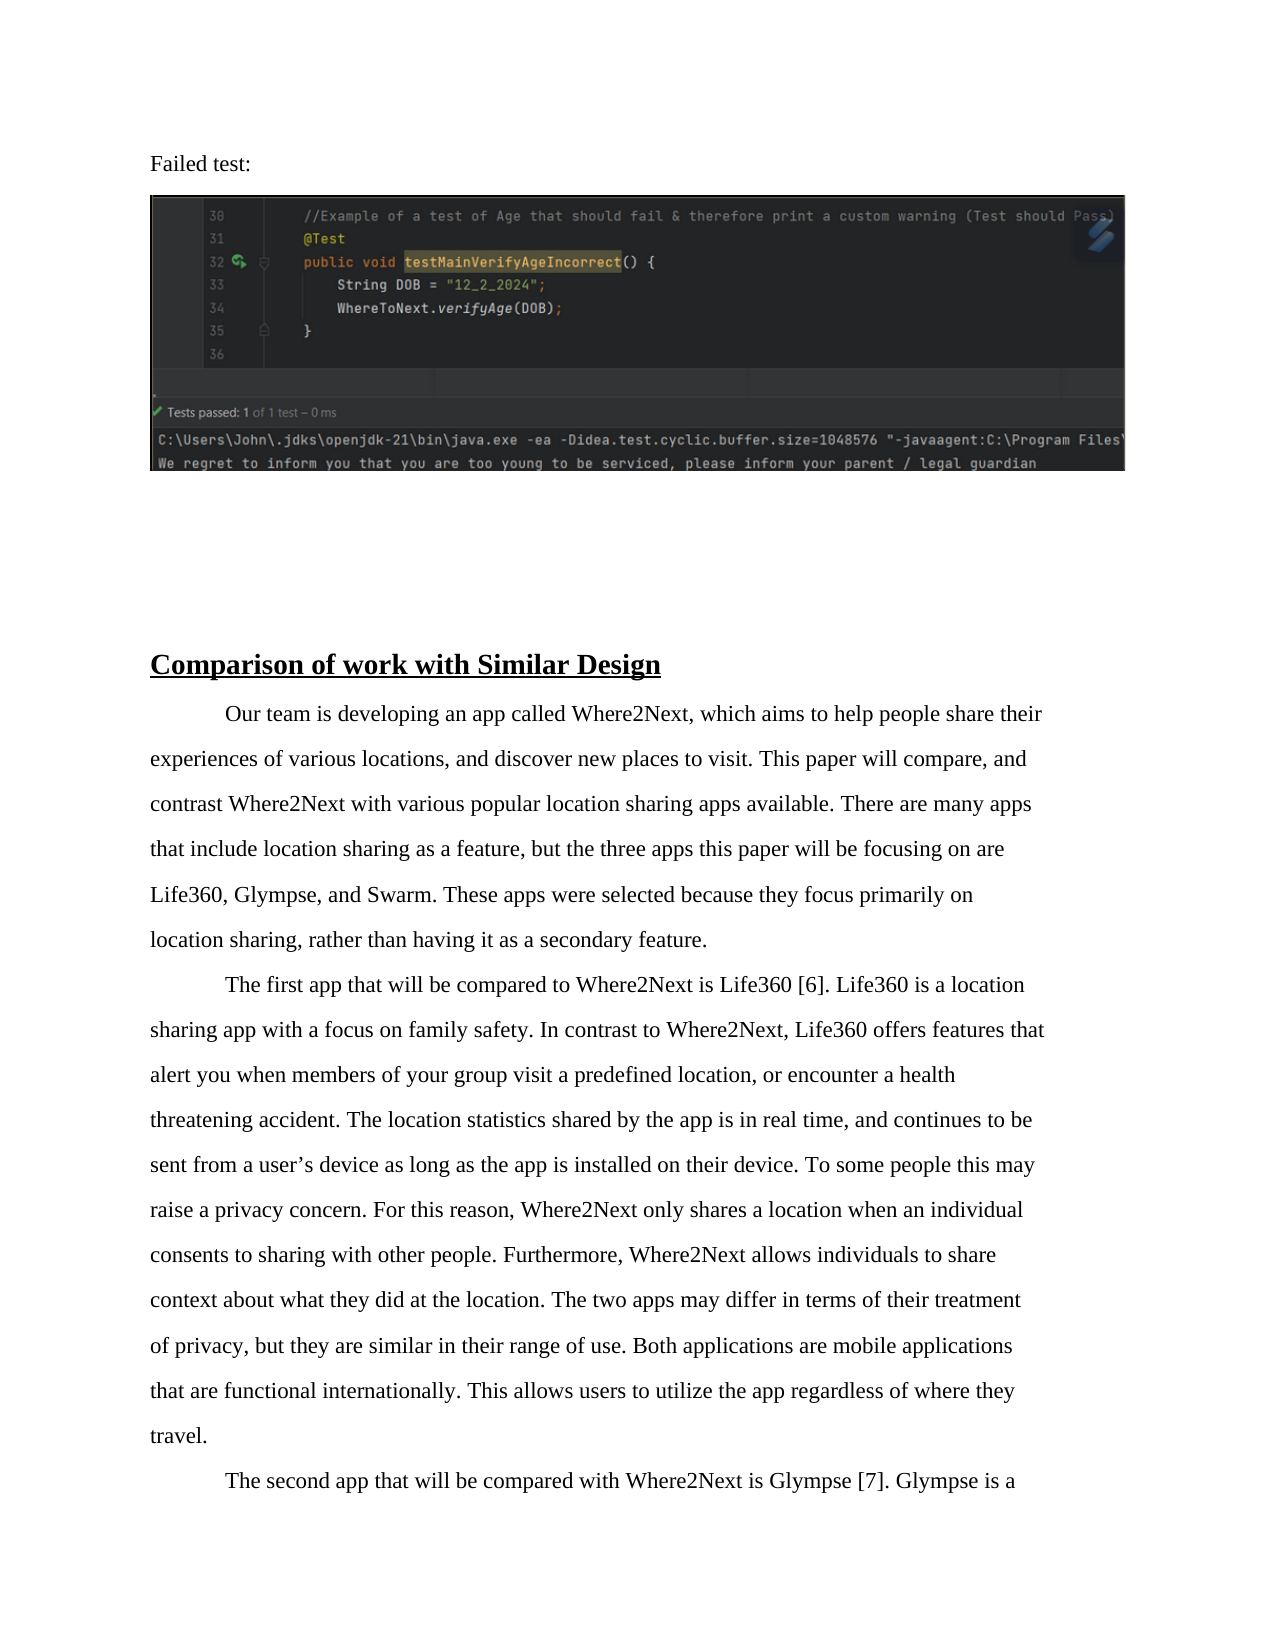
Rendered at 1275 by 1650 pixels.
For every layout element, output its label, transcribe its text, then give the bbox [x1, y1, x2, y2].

text sharing app with a focus on family safety. In contrast to Where2Next, Life360 offers features that [150, 1016, 1125, 1042]
text The first app that will be compared to Where2Next is Life360 [6]. Life360 is a location [150, 971, 1125, 997]
text travel. [150, 1422, 1125, 1448]
text Failed test: [150, 150, 1125, 176]
text context about what they did at the location. The two apps may differ in terms of their treatment [150, 1287, 1125, 1313]
text The second app that will be compared with Where2Next is Glympse [7]. Glympse is a [150, 1467, 1125, 1493]
text experiences of various locations, and discover new places to visit. This paper will compare, and [150, 745, 1125, 772]
text Comparison of work with Similar Design [150, 647, 1125, 681]
text sent from a user’s device as long as the app is installed on their device. To some people this may [150, 1151, 1125, 1178]
text Our team is developing an app called Where2Next, which aims to help people share their [150, 700, 1125, 727]
text alert you when members of your group visit a predefined location, or encounter a health [150, 1061, 1125, 1087]
text Life360, Glympse, and Swarm. These apps were selected because they focus primarily on [150, 881, 1125, 907]
text contrast Where2Next with various popular location sharing apps available. There are many apps [150, 790, 1125, 817]
text location sharing, rather than having it as a secondary feature. [150, 926, 1125, 952]
text that are functional internationally. This allows users to utilize the app regardless of where they [150, 1377, 1125, 1403]
text raise a privacy concern. For this reason, Where2Next only shares a location when an individual [150, 1196, 1125, 1223]
picture [150, 195, 1125, 471]
text threatening accident. The location statistics shared by the app is in real time, and continues to be [150, 1106, 1125, 1132]
text of privacy, but they are similar in their range of use. Both applications are mobile applications [150, 1332, 1125, 1358]
text consents to sharing with other people. Furthermore, Where2Next allows individuals to share [150, 1241, 1125, 1268]
text that include location sharing as a feature, but the three apps this paper will be focusing on are [150, 836, 1125, 862]
